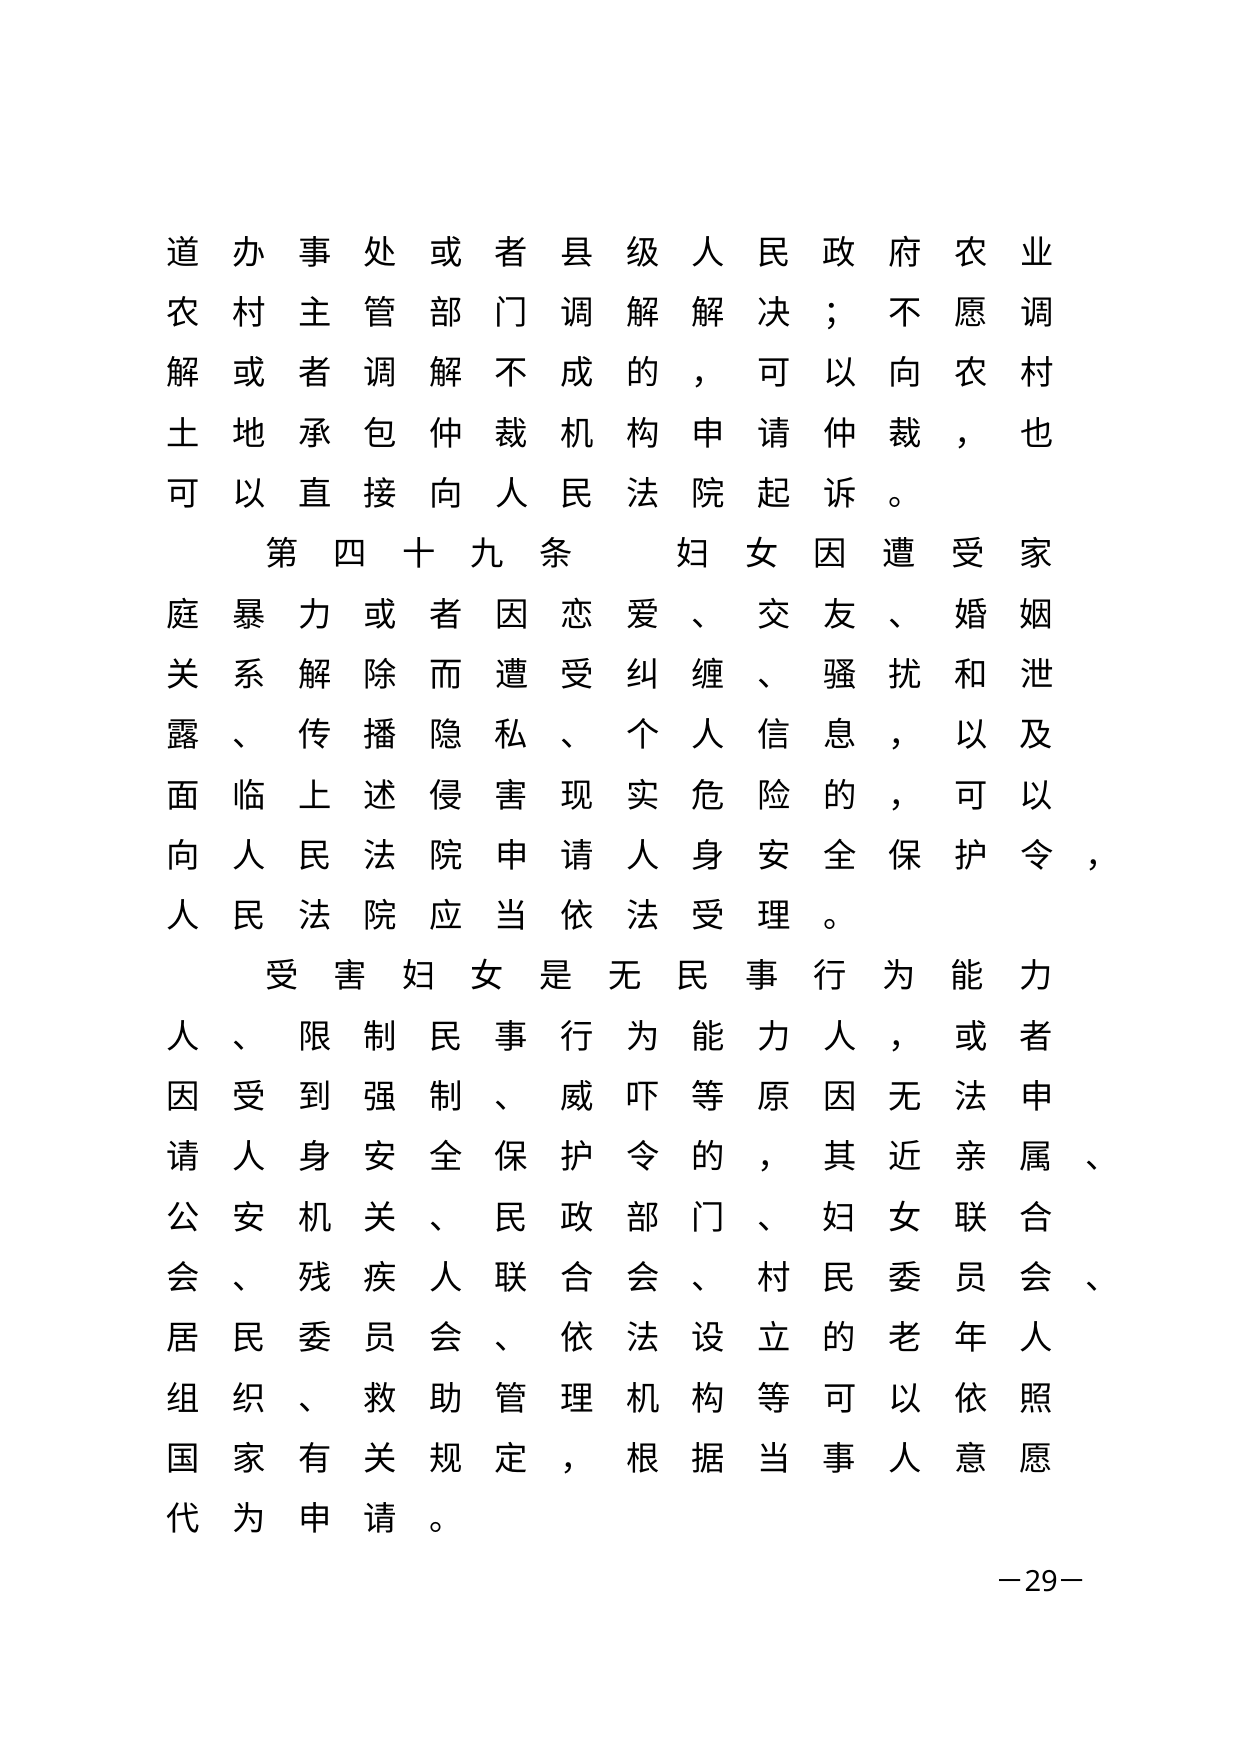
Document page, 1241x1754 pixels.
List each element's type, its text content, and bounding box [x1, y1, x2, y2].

text 受害妇女是无民事行为能力人、限制民事行为能力人，或者因受到强制、威吓等原因无法申请人身安全保护令的，其近亲属、公安机关、民政部门、妇女联合会、残疾人联合会、村民委员会、居民委员会、依法设立的老年人组织、救助管理机构等可以依照国家有关规定，根据当事人意愿代为申请。 [167, 943, 1085, 1546]
text 第四十八条 农村妇女对确认集体经济组织成员身份有异议的，可以请求乡镇人民政府、街道办事处或者县级人民政府农业农村主管部门调解解决；不愿调解或者调解不成的，可以向农村土地承包仲裁机构申请仲裁，也可以直接向人民法院起诉。 [167, 219, 1085, 521]
text 第四十九条 妇女因遭受家庭暴力或者因恋爱、交友、婚姻关系解除而遭受纠缠、骚扰和泄露、传播隐私、个人信息，以及面临上述侵害现实危险的，可以向人民法院申请人身安全保护令，人民法院应当依法受理。 [167, 521, 1085, 943]
